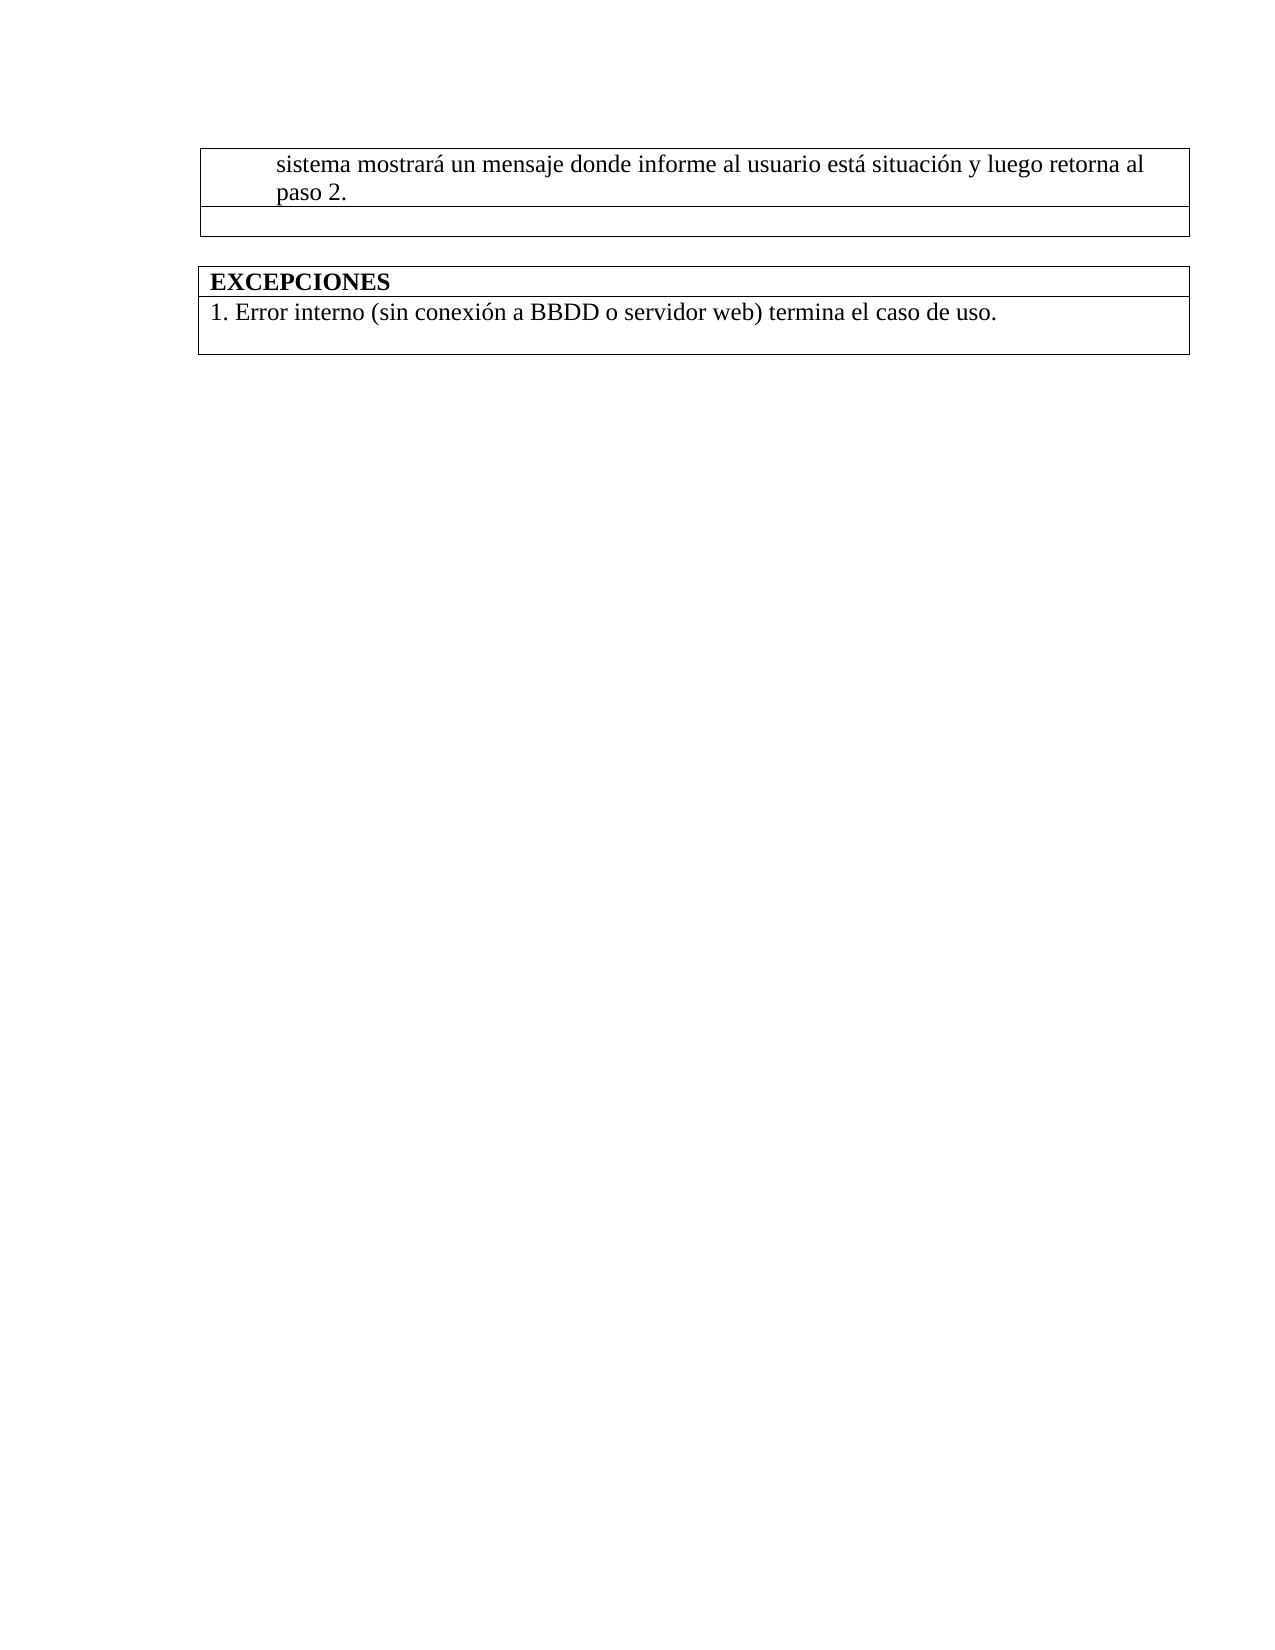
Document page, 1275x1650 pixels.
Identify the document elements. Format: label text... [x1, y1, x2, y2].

table_cell [201, 207, 1189, 236]
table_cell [201, 149, 1189, 206]
table_header EXCEPCIONES [199, 267, 1189, 296]
table_cell 1. Error interno (sin conexión a BBDD o servidor web) termina el caso de uso. [199, 297, 1189, 354]
